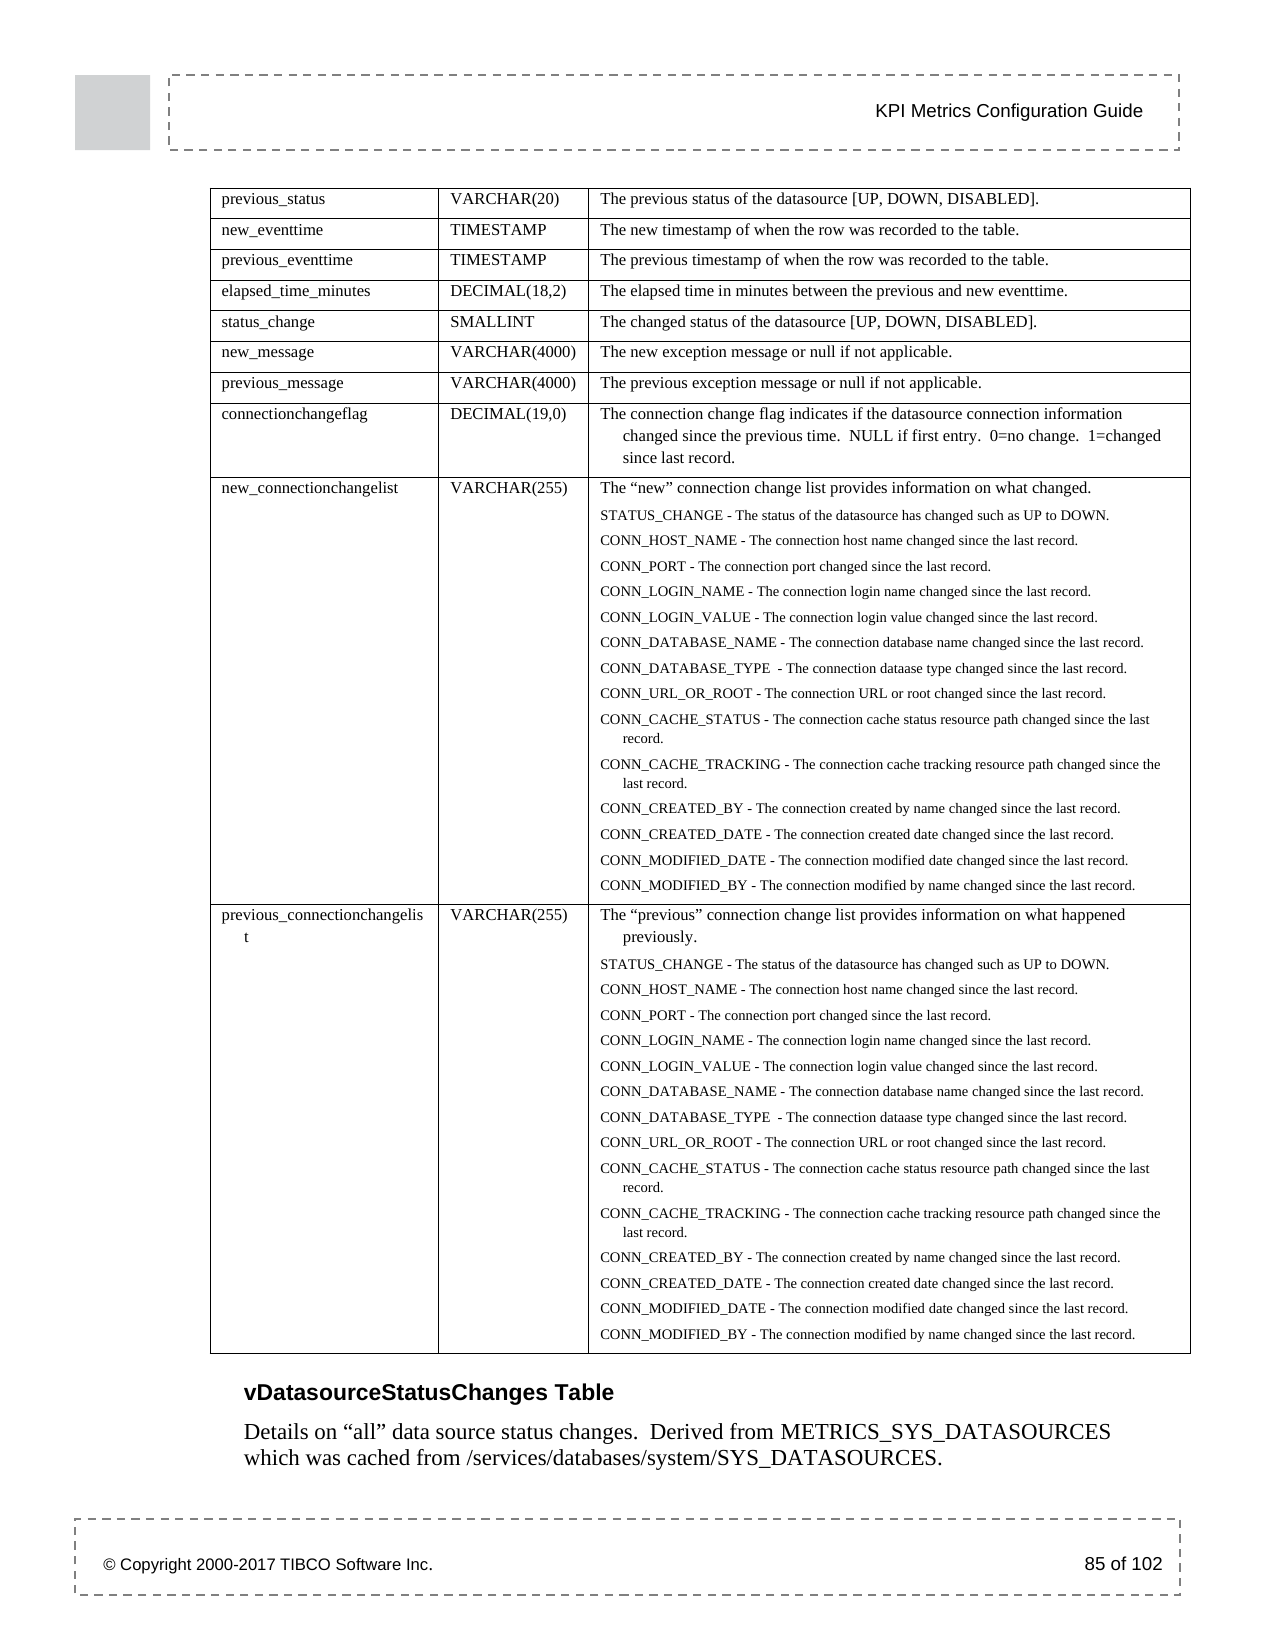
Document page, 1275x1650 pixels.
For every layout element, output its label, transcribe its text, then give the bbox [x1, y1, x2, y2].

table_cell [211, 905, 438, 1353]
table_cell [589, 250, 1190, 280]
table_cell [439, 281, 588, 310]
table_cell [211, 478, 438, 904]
subtitle vDatasourceStatusChanges Table [244, 1379, 1162, 1405]
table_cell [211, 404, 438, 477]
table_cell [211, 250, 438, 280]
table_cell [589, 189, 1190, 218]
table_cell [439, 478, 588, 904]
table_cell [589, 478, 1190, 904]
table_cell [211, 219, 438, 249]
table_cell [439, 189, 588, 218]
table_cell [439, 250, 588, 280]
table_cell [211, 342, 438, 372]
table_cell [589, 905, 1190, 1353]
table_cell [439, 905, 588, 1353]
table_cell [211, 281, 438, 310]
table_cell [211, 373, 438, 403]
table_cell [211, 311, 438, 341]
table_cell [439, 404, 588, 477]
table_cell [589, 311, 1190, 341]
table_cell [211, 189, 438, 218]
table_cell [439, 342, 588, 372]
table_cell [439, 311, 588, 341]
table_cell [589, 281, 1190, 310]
text Details on “all” data source status changes. Derived from METRICS_SYS_DATASOURCES which was cached from /services/databases/system/SYS_DATASOURCES. [244, 1418, 1162, 1471]
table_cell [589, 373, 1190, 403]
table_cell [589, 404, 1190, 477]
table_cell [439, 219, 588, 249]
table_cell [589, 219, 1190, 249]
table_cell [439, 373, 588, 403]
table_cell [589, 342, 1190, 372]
